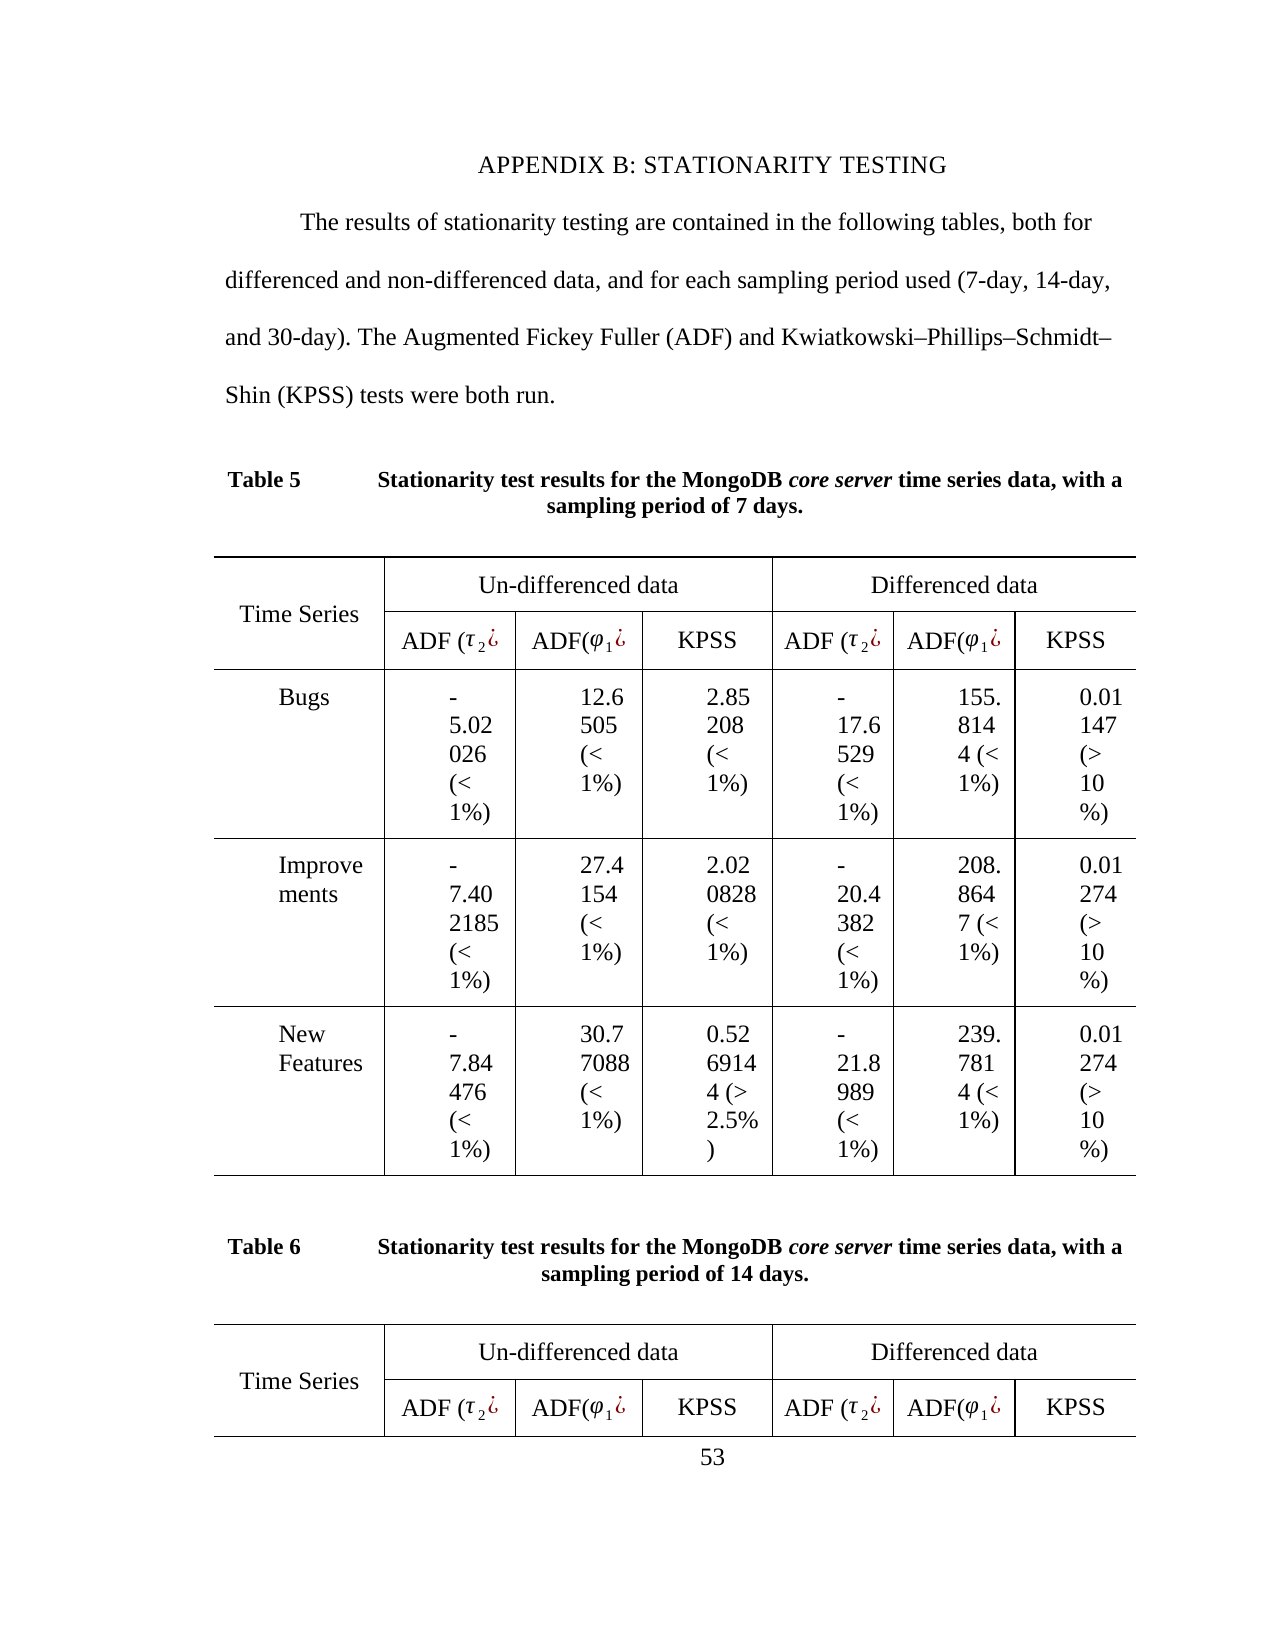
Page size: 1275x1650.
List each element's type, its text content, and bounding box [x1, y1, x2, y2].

table_cell ADF ( [773, 612, 893, 669]
table_cell 30.77088 (< 1%) [516, 1007, 642, 1175]
table_cell KPSS [1016, 1380, 1136, 1436]
table_cell ADF( [894, 612, 1014, 669]
text Table 6 Stationarity test results for the MongoDB core server time series data, with a sampling period of 14 days. [225, 1233, 1125, 1286]
table_header Differenced data [773, 558, 1136, 611]
table_cell New Features [214, 1007, 384, 1175]
table_header Un-differenced data [385, 558, 772, 611]
table_cell 2.020828 (< 1%) [643, 839, 772, 1006]
table_cell ADF( [516, 612, 642, 669]
table_cell 0.01274 (> 10%) [1016, 839, 1136, 1006]
table_header Differenced data [773, 1325, 1136, 1378]
table_cell 0.01147 (> 10%) [1016, 670, 1136, 837]
table_cell 155.8144 (< 1%) [894, 670, 1014, 837]
table_header Time Series [214, 1325, 384, 1436]
table_header Un-differenced data [385, 1325, 772, 1378]
table_cell -17.6529 (< 1%) [773, 670, 893, 837]
text Table 5 Stationarity test results for the MongoDB core server time series data, with a sampling period of 7 days. [225, 466, 1125, 519]
table_cell 239.7814 (< 1%) [894, 1007, 1014, 1175]
table_cell Bugs [214, 670, 384, 837]
table_cell -20.4382 (< 1%) [773, 839, 893, 1006]
table_cell 0.5269144 (> 2.5%) [643, 1007, 772, 1175]
subtitle Appendix B: Stationarity Testing [225, 150, 1125, 179]
table_cell ADF ( [385, 612, 515, 669]
table_cell KPSS [643, 1380, 772, 1436]
table_cell ADF( [894, 1380, 1014, 1436]
table_cell -21.8989 (< 1%) [773, 1007, 893, 1175]
table_cell -7.84476 (< 1%) [385, 1007, 515, 1175]
text The results of stationarity testing are contained in the following tables, both for differenced and non-differenced data, and for each sampling period used (7-day, 14-day, and 30-day). The Augmented Fickey Fuller (ADF) and Kwiatkowski–Phillips–Schmidt–Shin (KPSS) tests were both run. [225, 207, 1125, 409]
table_cell ADF ( [773, 1380, 893, 1436]
table_cell -5.02026 (< 1%) [385, 670, 515, 837]
table_cell -7.402185 (< 1%) [385, 839, 515, 1006]
table_cell KPSS [643, 612, 772, 669]
table_cell 208.8647 (< 1%) [894, 839, 1014, 1006]
table_cell ADF ( [385, 1380, 515, 1436]
table_cell 2.85208 (< 1%) [643, 670, 772, 837]
table_header Time Series [214, 558, 384, 669]
table_cell 0.01274 (> 10%) [1016, 1007, 1136, 1175]
table_cell ADF( [516, 1380, 642, 1436]
table_cell 27.4154 (< 1%) [516, 839, 642, 1006]
table_cell Improvements [214, 839, 384, 1006]
table_cell KPSS [1016, 612, 1136, 669]
table_cell 12.6505 (< 1%) [516, 670, 642, 837]
